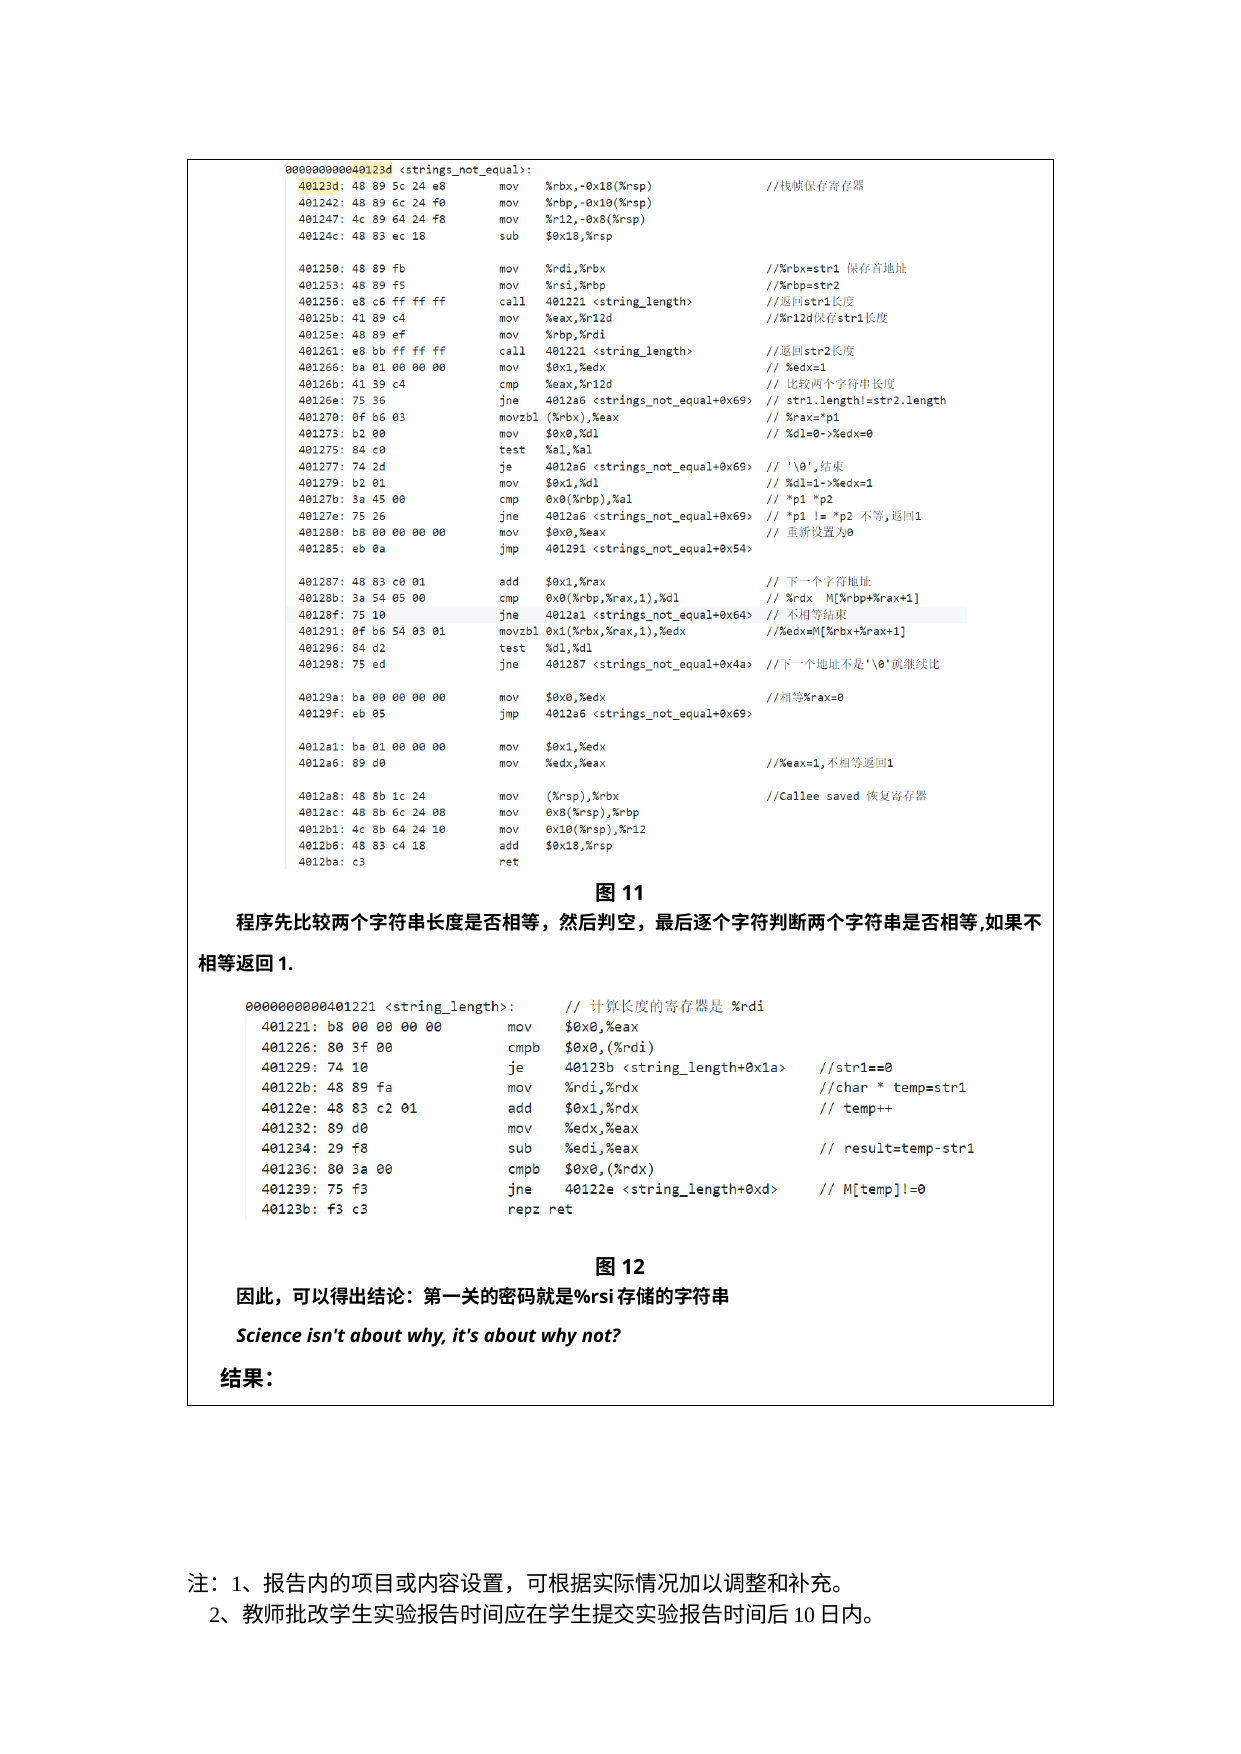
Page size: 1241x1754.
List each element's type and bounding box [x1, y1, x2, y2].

picture [233, 989, 1008, 1232]
picture [273, 160, 967, 869]
table_cell [188, 160, 1053, 1405]
